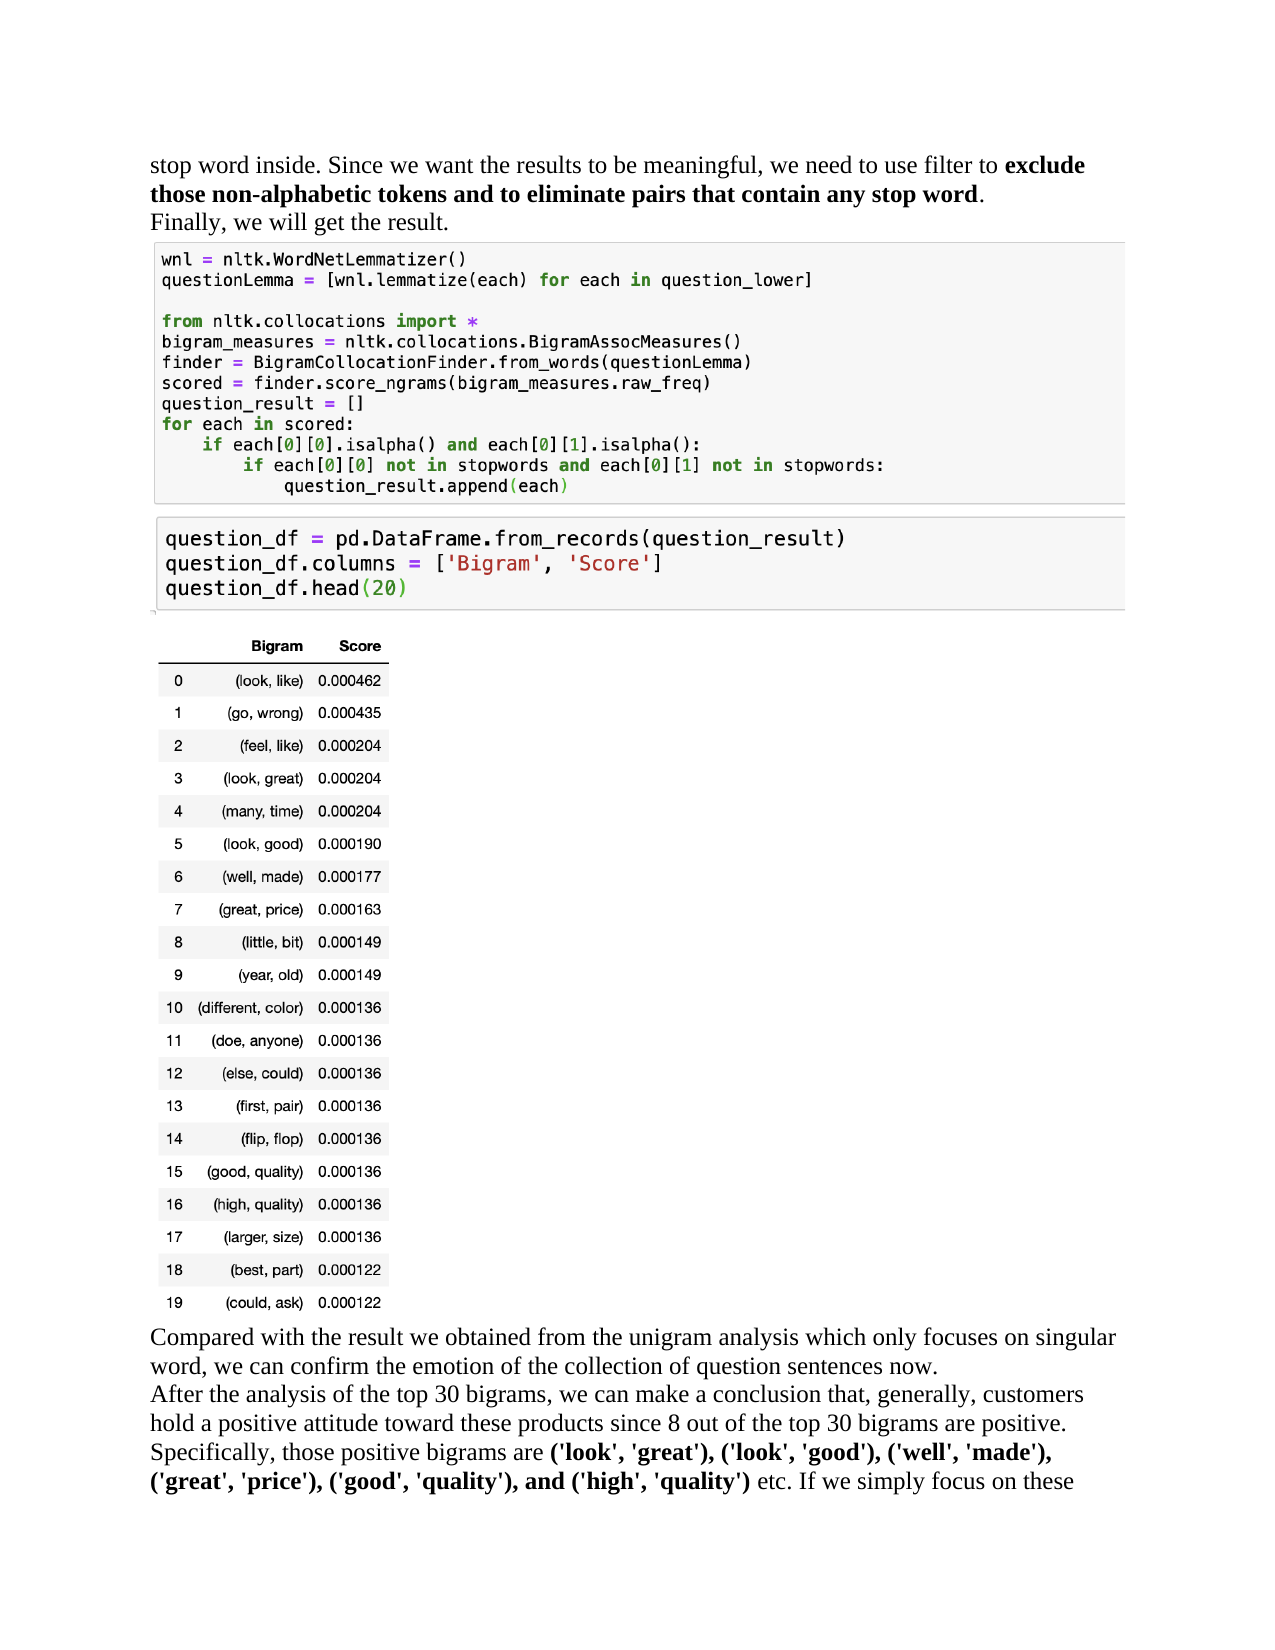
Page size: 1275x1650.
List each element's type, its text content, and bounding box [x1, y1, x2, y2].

text Compared with the result we obtained from the unigram analysis which only focuses on singular word, we can confirm the emotion of the collection of question sentences now. [939, 1322, 1125, 1379]
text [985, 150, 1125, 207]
picture [150, 236, 1125, 1322]
text Finally, we will get the result. [150, 207, 1125, 236]
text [150, 1379, 1125, 1494]
